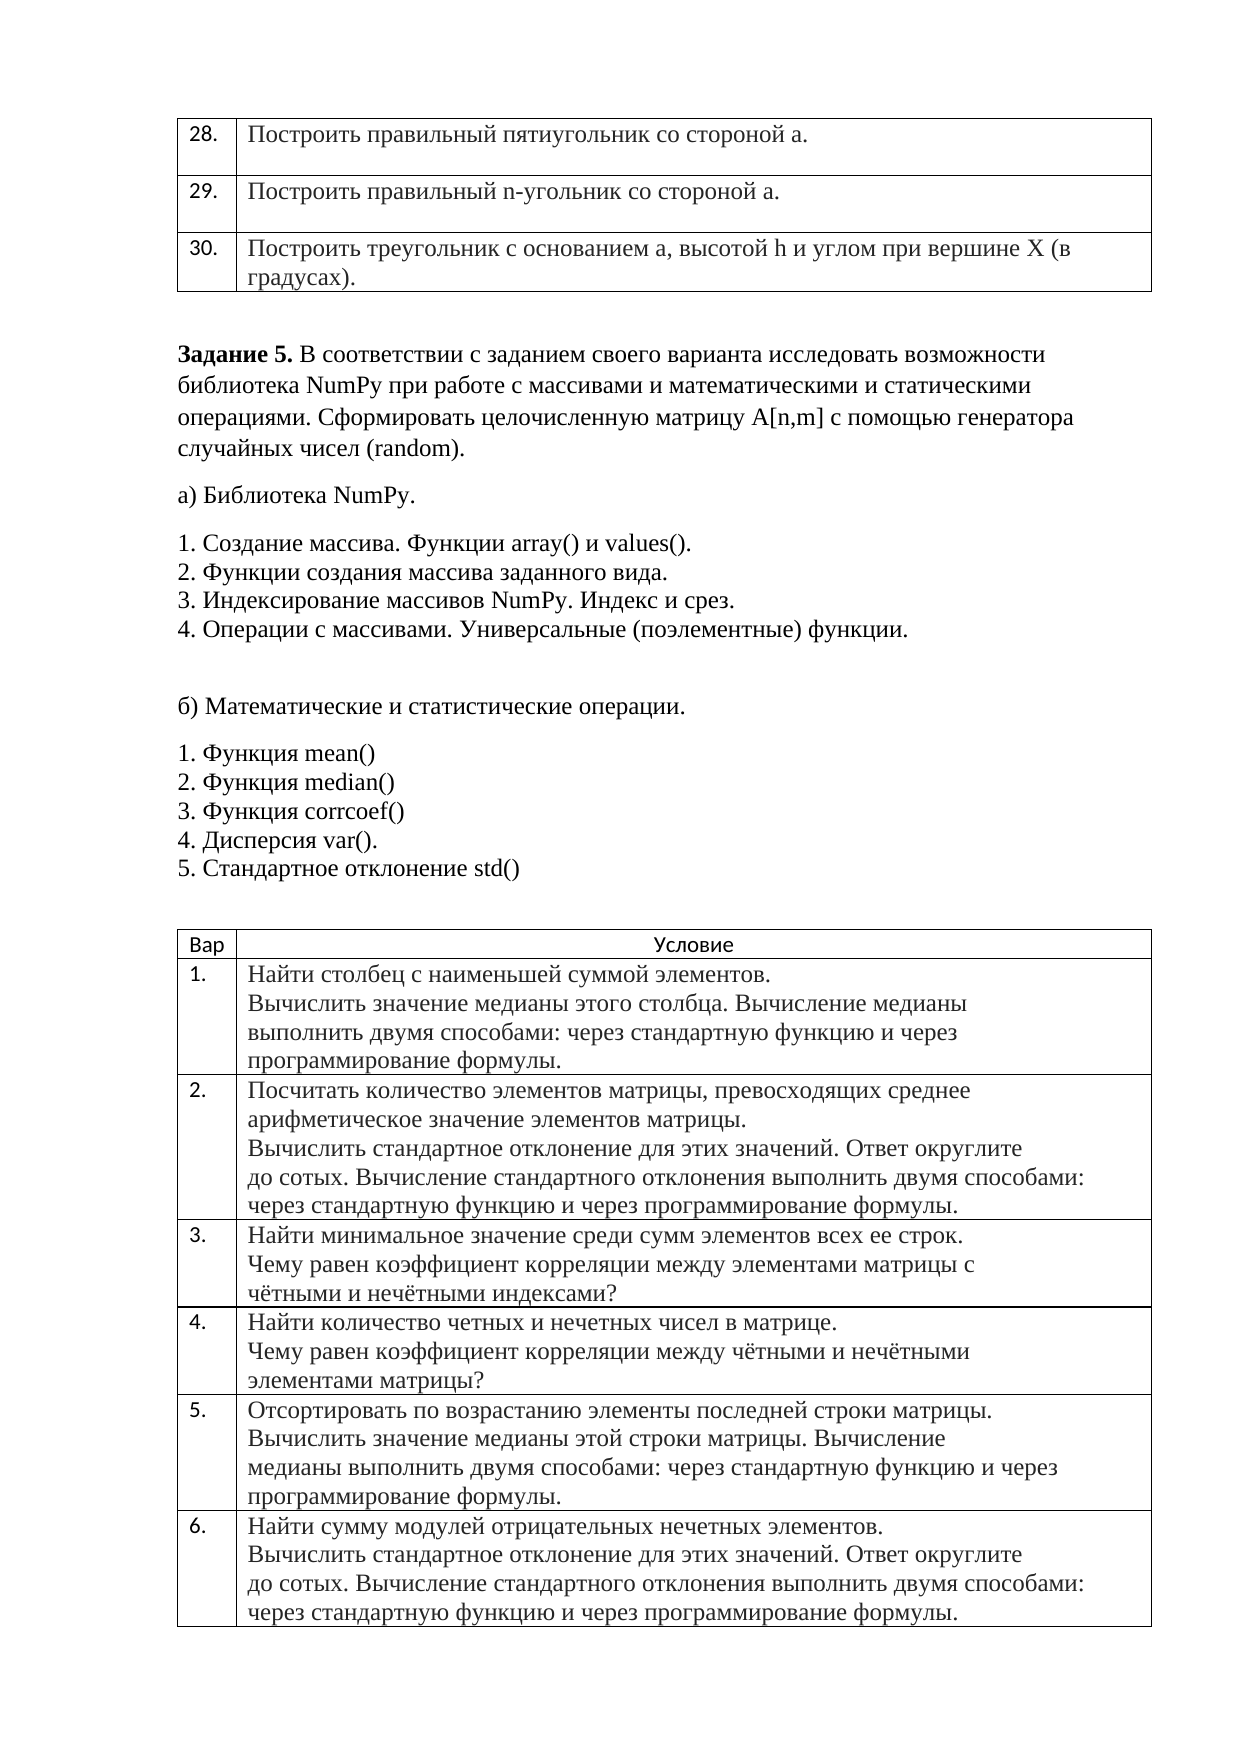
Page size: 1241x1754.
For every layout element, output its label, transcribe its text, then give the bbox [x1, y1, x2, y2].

table_cell Построить правильный пятиугольник со стороной a. [237, 119, 1151, 175]
table_cell Найти столбец с наименьшей суммой элементов. Вычислить значение медианы этого столбца. Вычисление медианы выполнить двумя способами: через стандартную функцию и через программирование формулы. [562, 959, 1151, 1074]
text 3. Функция corrcoef() [177, 796, 1152, 825]
table_cell [178, 1511, 236, 1626]
table_header Условие [237, 930, 1151, 958]
table_cell [178, 233, 236, 291]
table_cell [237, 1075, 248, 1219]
text б) Математические и статистические операции. [177, 691, 1152, 719]
text 2. Функция median() [177, 767, 1152, 796]
text 4. Дисперсия var(). [177, 825, 1152, 853]
table_cell [178, 1220, 236, 1306]
text а) Библиотека NumPy. [177, 480, 1152, 509]
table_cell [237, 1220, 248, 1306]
table_cell [178, 1075, 236, 1219]
text 3. Индексирование массивов NumPy. Индекс и срез. [177, 586, 1152, 614]
text 2. Функции создания массива заданного вида. [177, 557, 1152, 586]
table_cell [178, 119, 236, 175]
table_cell [178, 176, 236, 232]
table_cell Построить треугольник с основанием a, высотой h и углом при вершине X (в градусах). [356, 233, 1151, 291]
text Задание 5. В соответствии с заданием своего варианта исследовать возможности библиотека NumPy при работе с массивами и математическими и статическими операциями. Сформировать целочисленную матрицу А[n,m] с помощью генератора случайных чисел (random). [177, 339, 1152, 461]
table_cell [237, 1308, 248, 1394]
table_cell Найти сумму модулей отрицательных нечетных элементов. Вычислить стандартное отклонение для этих значений. Ответ округлите до сотых. Вычисление стандартного отклонения выполнить двумя способами: через стандартную функцию и через программирование формулы. [237, 1511, 1151, 1626]
text 1. Функция mean() [177, 738, 1152, 767]
text 4. Операции с массивами. Универсальные (поэлементные) функции. [177, 614, 1152, 643]
text 1. Создание массива. Функции array() и values(). [177, 528, 1152, 557]
table_cell [178, 1395, 236, 1510]
table_cell Посчитать количество элементов матрицы, превосходящих среднее арифметическое значение элементов матрицы. Вычислить стандартное отклонение для этих значений. Ответ округлите до сотых. Вычисление стандартного отклонения выполнить двумя способами: через стандартную функцию и через программирование формулы. [747, 1075, 1151, 1219]
table_cell Построить правильный n-угольник со стороной a. [237, 176, 1151, 232]
table_cell Отсортировать по возрастанию элементы последней строки матрицы. Вычислить значение медианы этой строки матрицы. Вычисление медианы выполнить двумя способами: через стандартную функцию и через программирование формулы. [237, 1395, 1151, 1510]
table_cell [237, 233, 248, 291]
table_cell Найти количество четных и нечетных чисел в матрице. Чему равен коэффициент корреляции между чётными и нечётными элементами матрицы? [484, 1308, 1151, 1394]
table_header Вар [178, 930, 236, 958]
table_cell [178, 1308, 236, 1394]
table_cell [178, 959, 236, 1074]
table_cell Найти минимальное значение среди сумм элементов всех ее строк. Чему равен коэффициент корреляции между элементами матрицы с чётными и нечётными индексами? [617, 1220, 1151, 1306]
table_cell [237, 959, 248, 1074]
text 5. Стандартное отклонение std() [177, 853, 1152, 882]
